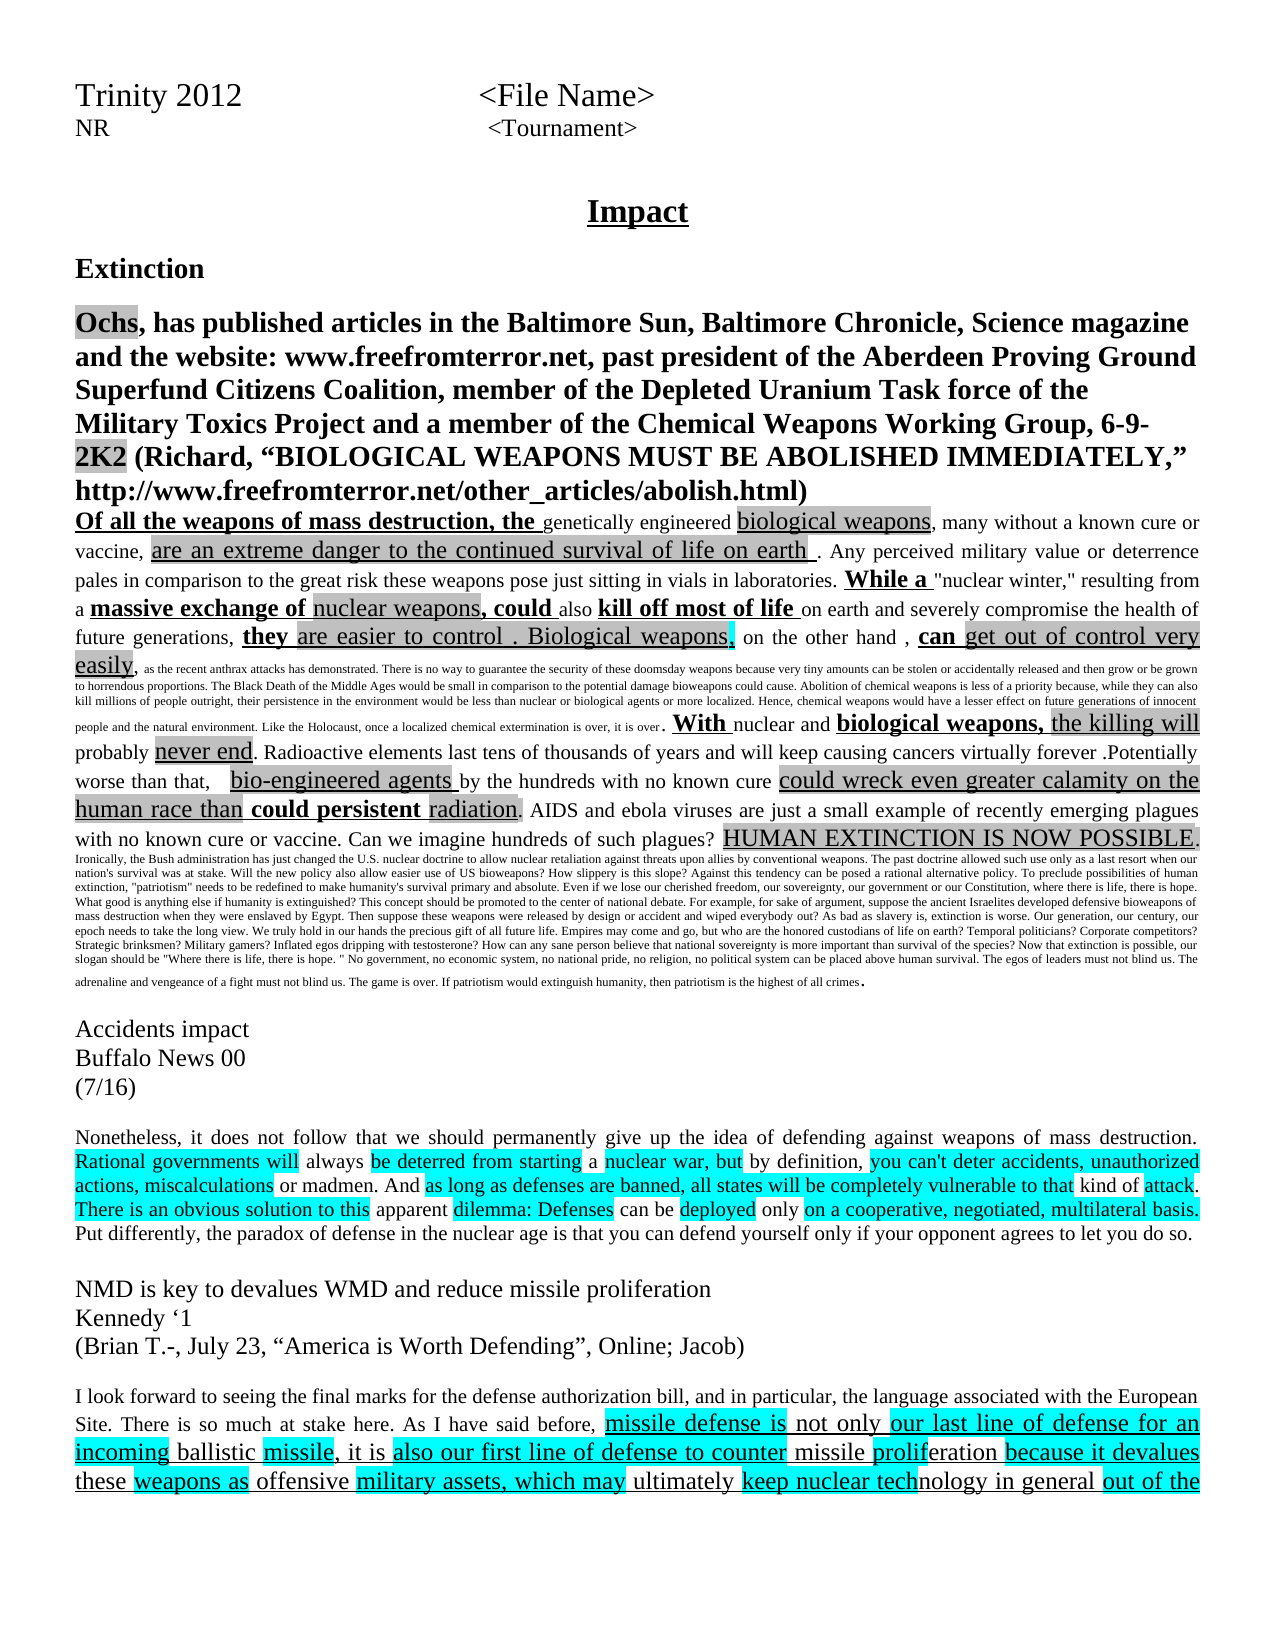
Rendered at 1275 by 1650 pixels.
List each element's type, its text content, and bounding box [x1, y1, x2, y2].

subtitle Ochs, has published articles in the Baltimore Sun, Baltimore Chronicle, Science magazine and the website: www.freefromterror.net, past president of the Aberdeen Proving Ground Superfund Citizens Coalition, member of the Depleted Uranium Task force of the Military Toxics Project and a member of the Chemical Weapons Working Group, 6-9-2K2 (Richard, “BIOLOGICAL WEAPONS MUST BE ABOLISHED IMMEDIATELY,” http://www.freefromterror.net/other_articles/abolish.html) [75, 305, 1200, 506]
text (7/16) [75, 1072, 1200, 1101]
text There is an obvious solution to this apparent dilemma: Defenses can be deployed only on a cooperative, negotiated, multilateral basis. Put differently, the paradox of defense in the nuclear age is that you can defend yourself only if your opponent agrees to let you do so. [75, 1197, 1200, 1245]
subtitle Impact [75, 192, 1200, 230]
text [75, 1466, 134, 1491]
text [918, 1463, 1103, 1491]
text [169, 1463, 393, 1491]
text Accidents impact [75, 1014, 1200, 1043]
text Kennedy ‘1 [75, 1303, 1200, 1331]
text Of all the weapons of mass destruction, the genetically engineered biological weapons, many without a known cure or vaccine, are an extreme danger to the continued survival of life on earth . Any perceived military value or deterrence pales in comparison to the great risk these weapons pose just sitting in vials in laboratories. While a "nuclear winter," resulting from a massive exchange of nuclear weapons, could also kill off most of life on earth and severely compromise the health of future generations, they are easier to control . Biological weapons, on the other hand , can get out of control very easily, as the recent anthrax attacks has demonstrated. There is no way to guarantee the security of these doomsday weapons because very tiny amounts can be stolen or accidentally released and then grow or be grown to horrendous proportions. The Black Death of the Middle Ages would be small in comparison to the potential damage bioweapons could cause. Abolition of chemical weapons is less of a priority because, while they can also kill millions of people outright, their persistence in the environment would be less than nuclear or biological agents or more localized. Hence, chemical weapons would have a lesser effect on future generations of innocent people and the natural environment. Like the Holocaust, once a localized chemical extermination is over, it is over. With nuclear and biological weapons, the killing will probably never end. Radioactive elements last tens of thousands of years and will keep causing cancers virtually forever .Potentially worse than that, bio-engineered agents by the hundreds with no known cure could wreck even greater calamity on the human race than could persistent radiation. AIDS and ebola viruses are just a small example of recently emerging plagues with no known cure or vaccine. Can we imagine hundreds of such plagues? HUMAN EXTINCTION IS NOW POSSIBLE. Ironically, the Bush administration has just changed the U.S. nuclear doctrine to allow nuclear retaliation against threats upon allies by conventional weapons. The past doctrine allowed such use only as a last resort when our nation's survival was at stake. Will the new policy also allow easier use of US bioweapons? How slippery is this slope? Against this tendency can be posed a rational alternative policy. To preclude possibilities of human extinction, "patriotism" needs to be redefined to make humanity's survival primary and absolute. Even if we lose our cherished freedom, our sovereignty, our government or our Constitution, where there is life, there is hope. What good is anything else if humanity is extinguished? This concept should be promoted to the center of national debate. For example, for sake of argument, suppose the ancient Israelites developed defensive bioweapons of mass destruction when they were enslaved by Egypt. Then suppose these weapons were released by design or accident and wiped everybody out? As bad as slavery is, extinction is worse. Our generation, our century, our epoch needs to take the long view. We truly hold in our hands the precious gift of all future life. Empires may come and go, but who are the honored custodians of life on earth? Temporal politicians? Corporate competitors? Strategic brinksmen? Military gamers? Inflated egos dripping with testosterone? How can any sane person believe that national sovereignty is more important than survival of the species? Now that extinction is possible, our slogan should be "Where there is life, there is hope. " No government, no economic system, no national pride, no religion, no political system can be placed above human survival. The egos of leaders must not blind us. The adrenaline and vengeance of a fight must not blind us. The game is over. If patriotism would extinguish humanity, then patriotism is the highest of all crimes. [75, 506, 1200, 991]
text Buffalo News 00 [75, 1043, 1200, 1072]
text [75, 1384, 1200, 1462]
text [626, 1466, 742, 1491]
text Nonetheless, it does not follow that we should permanently give up the idea of defending against weapons of mass destruction. Rational governments will always be deterred from starting a nuclear war, but by definition, you can't deter accidents, unauthorized actions, miscalculations or madmen. And as long as defenses are banned, all states will be completely vulnerable to that kind of attack. [75, 1125, 1200, 1197]
text NMD is key to devalues WMD and reduce missile proliferation [75, 1274, 1200, 1303]
text (Brian T.-, July 23, “America is Worth Defending”, Online; Jacob) [75, 1331, 1200, 1360]
subtitle Extinction [75, 251, 1200, 284]
